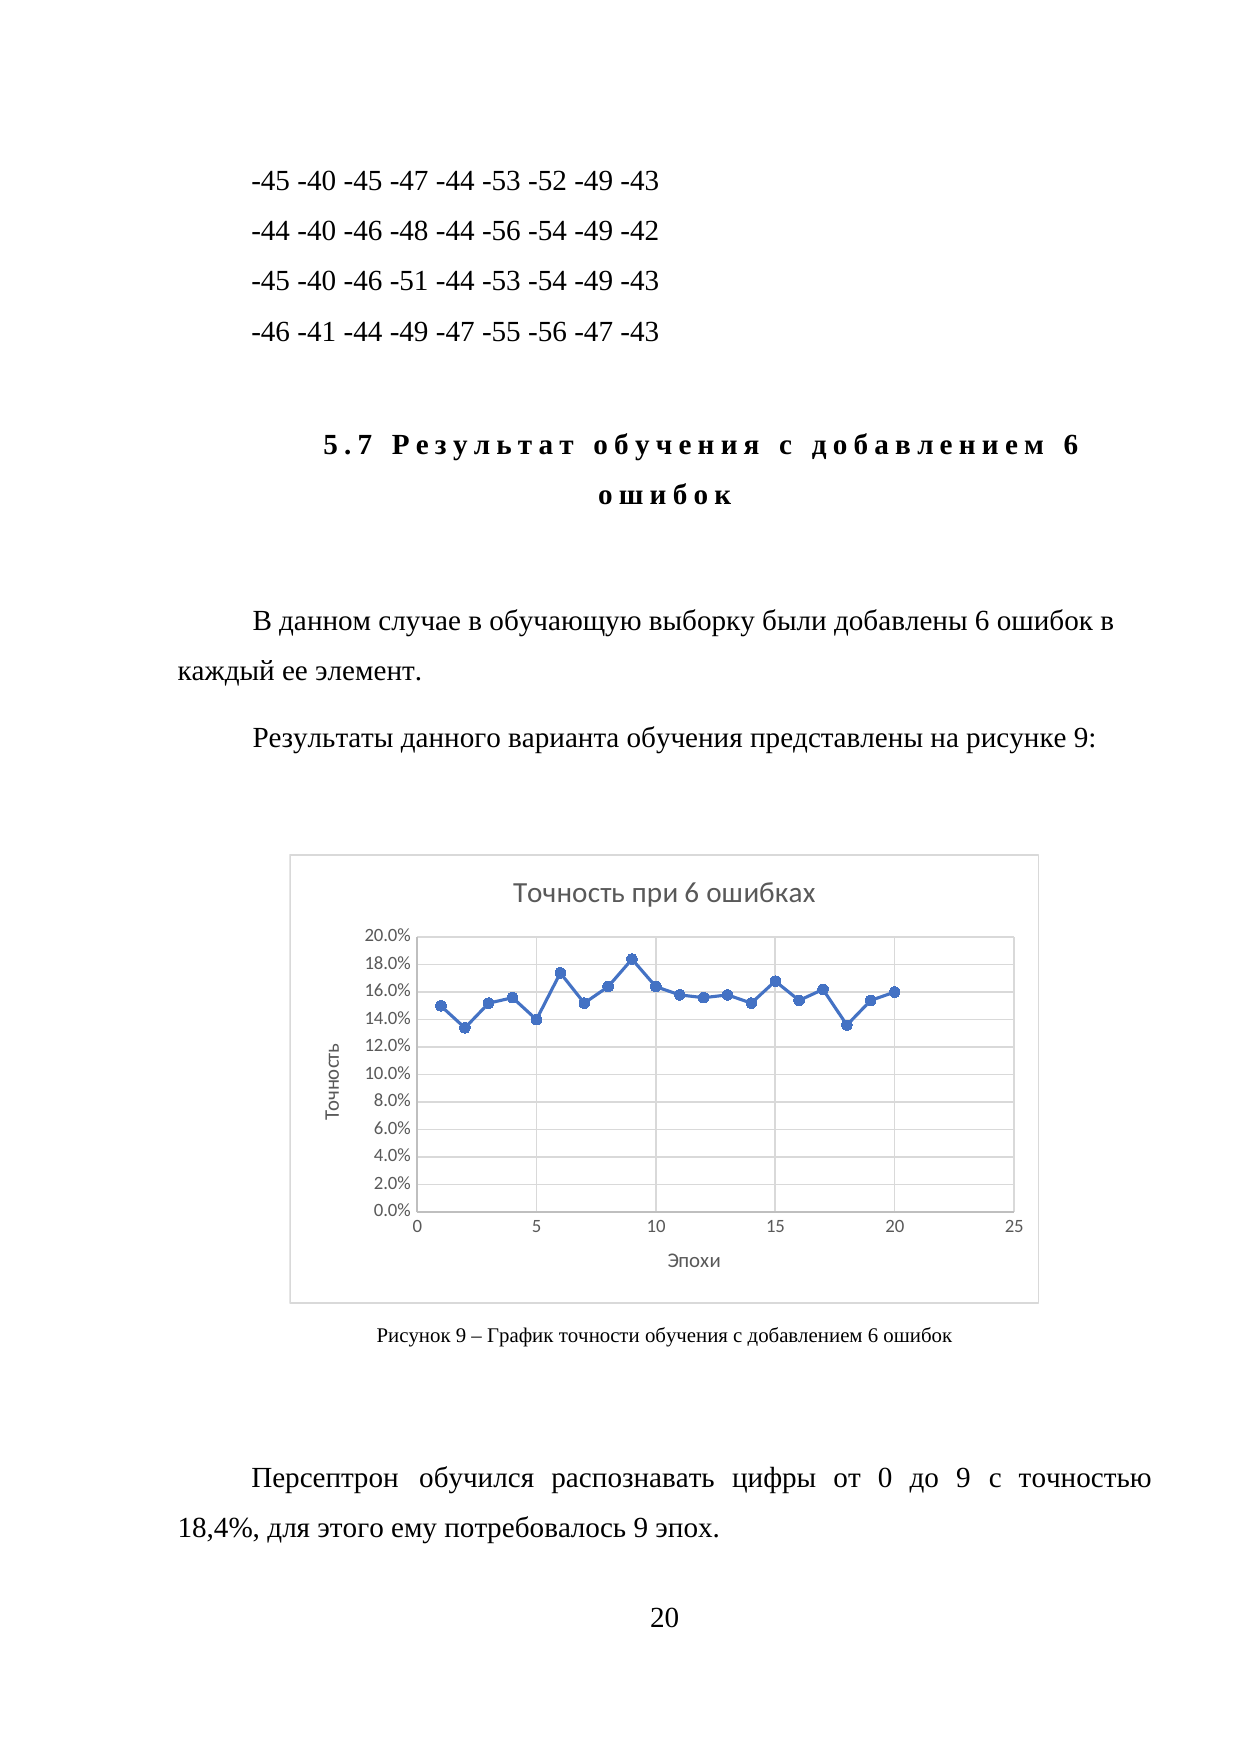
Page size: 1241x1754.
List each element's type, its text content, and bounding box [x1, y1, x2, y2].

text -44 -40 -46 -48 -44 -56 -54 -49 -42 [177, 213, 1152, 247]
text 5.7 Результат обучения с добавлением 6 ошибок [177, 427, 1152, 511]
text В данном случае в обучающую выборку были добавлены 6 ошибок в каждый ее элемент. [177, 603, 1152, 687]
text -46 -41 -44 -49 -47 -55 -56 -47 -43 [177, 314, 1152, 347]
text Рисунок 9 – График точности обучения с добавлением 6 ошибок [177, 1323, 1152, 1347]
text -45 -40 -46 -51 -44 -53 -54 -49 -43 [177, 263, 1152, 297]
text -45 -40 -45 -47 -44 -53 -52 -49 -43 [177, 163, 1152, 196]
text Результаты данного варианта обучения представлены на рисунке 9: [177, 720, 1152, 754]
text Персептрон обучился распознавать цифры от 0 до 9 с точностью 18,4%, для этого ему потребовалось 9 эпох. [177, 1460, 1152, 1544]
